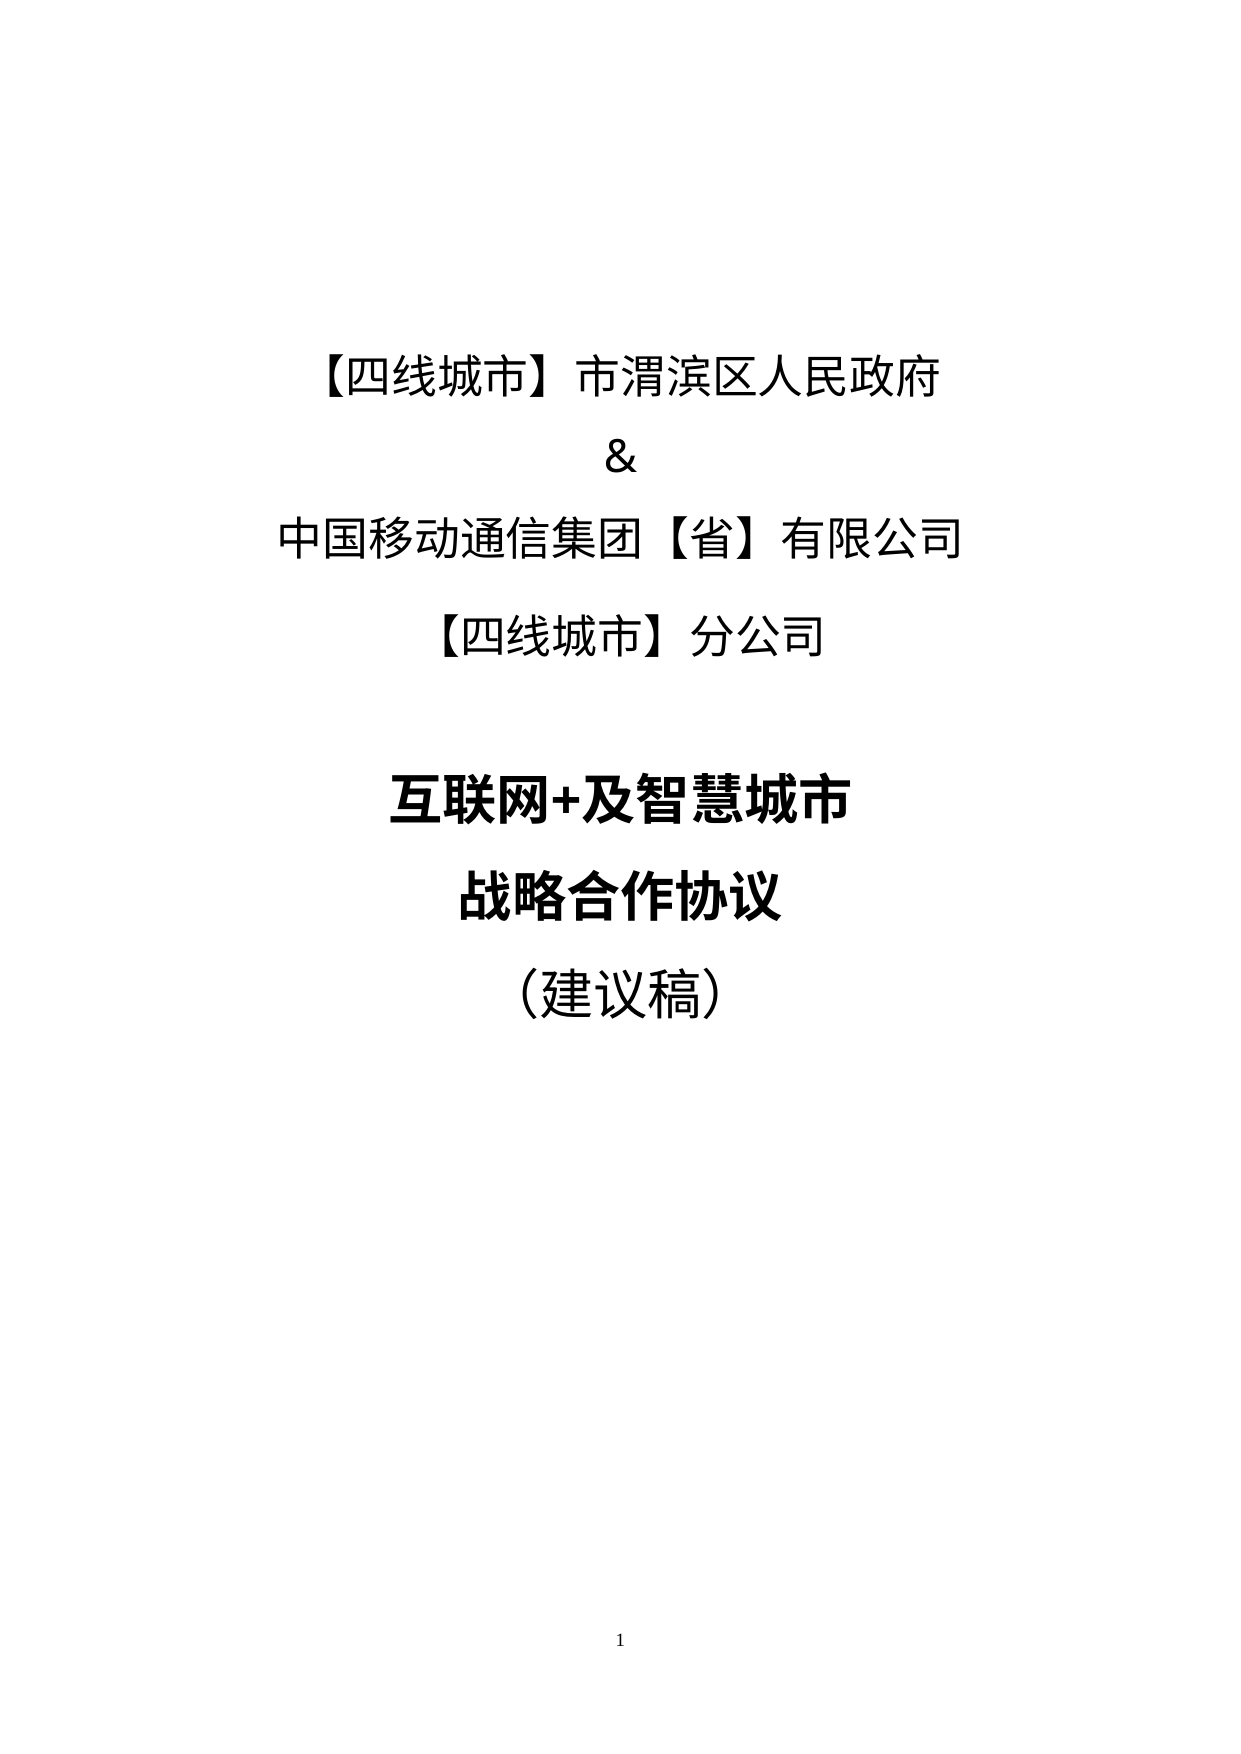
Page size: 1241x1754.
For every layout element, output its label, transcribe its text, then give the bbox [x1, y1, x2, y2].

text 互联网+及智慧城市 [187, 747, 1053, 844]
text 【四线城市】分公司 [187, 584, 1053, 682]
text 战略合作协议 [187, 844, 1053, 942]
text 【四线城市】市渭滨区人民政府 [187, 324, 1053, 422]
text （建议稿） [187, 942, 1053, 1039]
text & [187, 422, 1053, 487]
text 中国移动通信集团【省】有限公司 [187, 487, 1053, 584]
